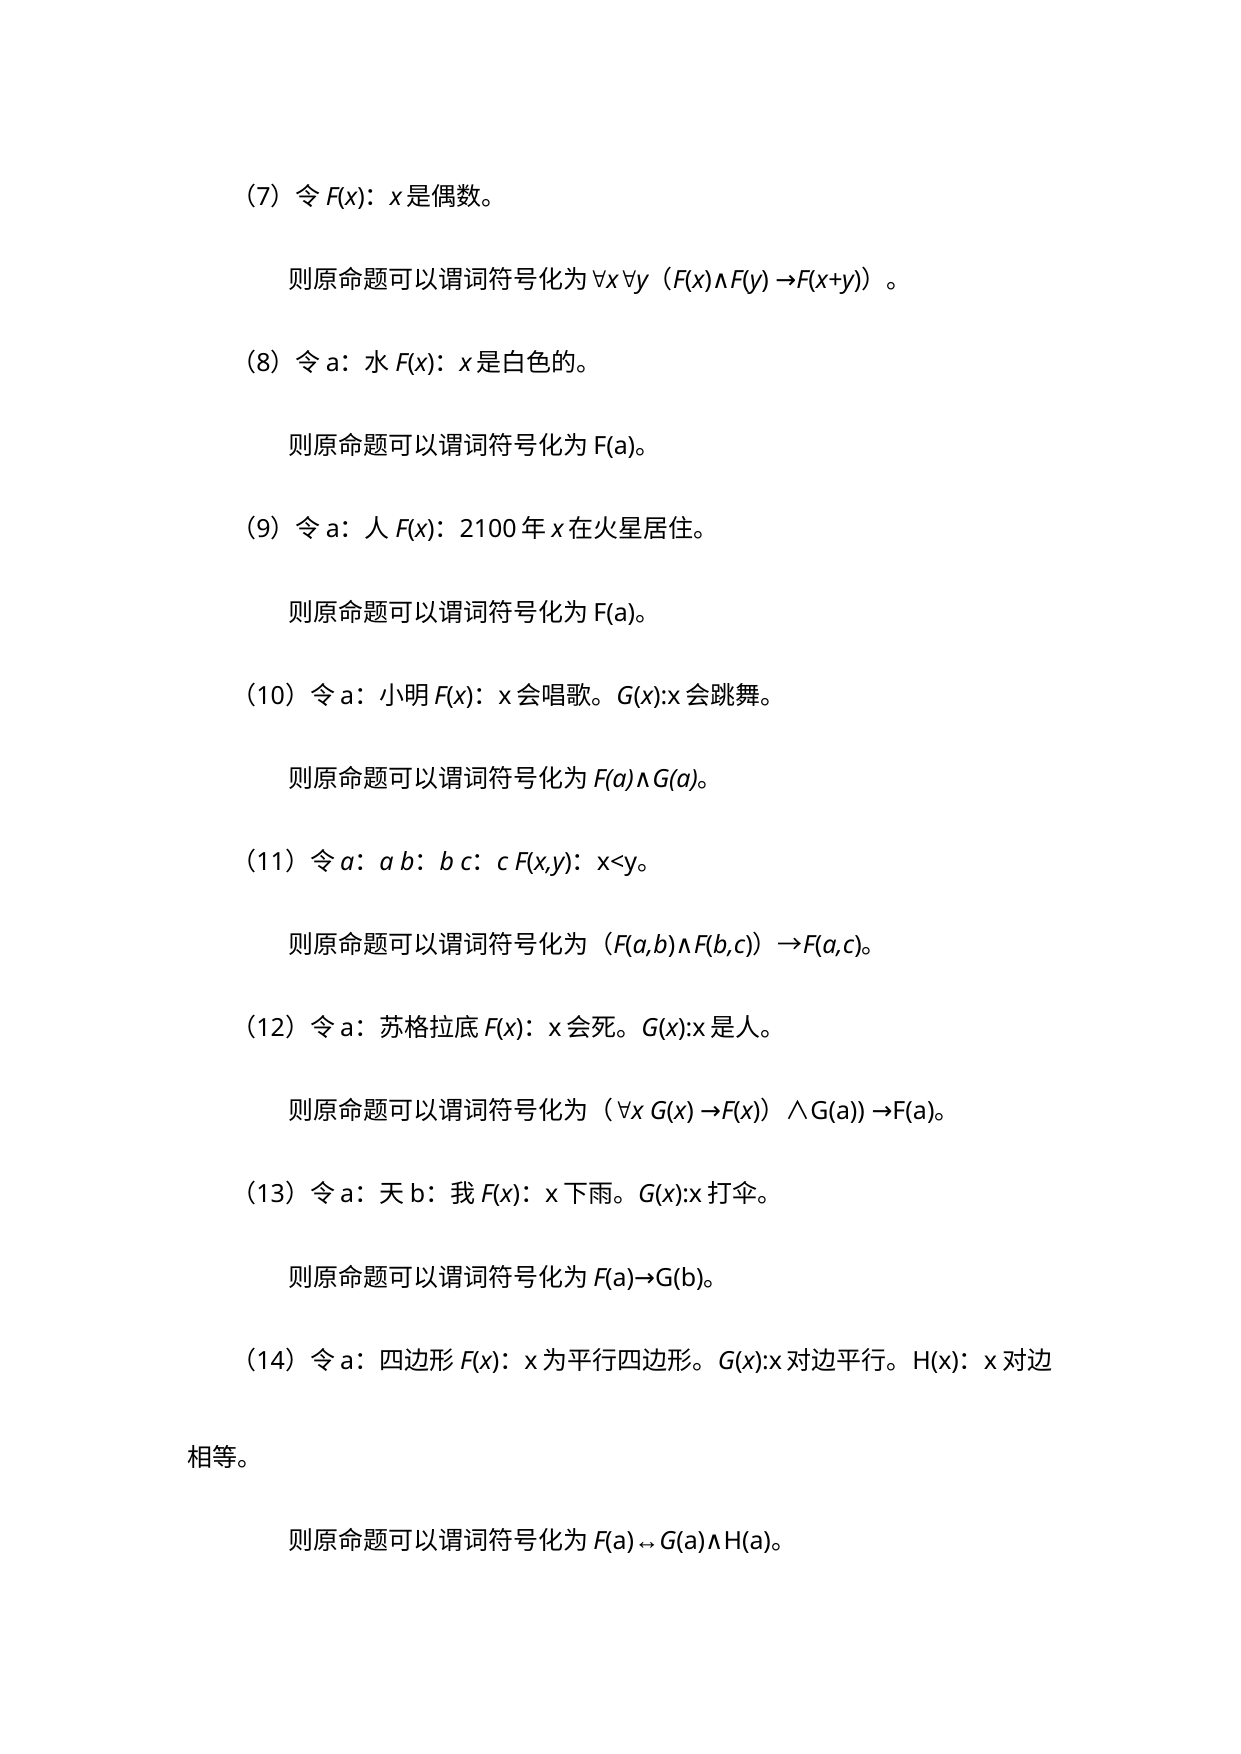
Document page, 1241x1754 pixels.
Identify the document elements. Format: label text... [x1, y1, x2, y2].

text （14）令a：四边形 F(x)：x为平行四边形。G(x):x对边平行。H(x)：x对边相等。 [187, 1326, 1053, 1488]
text 则原命题可以谓词符号化为F(a)∧G(a)。 [187, 744, 1053, 809]
text 则原命题可以谓词符号化为F(a)→G(b)。 [187, 1243, 1053, 1308]
text （12）令a：苏格拉底F(x)：x会死。G(x):x是人。 [187, 993, 1053, 1058]
text 则原命题可以谓词符号化为（F(a,b)∧F(b,c)）→F(a,c)。 [187, 910, 1053, 975]
text 则原命题可以谓词符号化为F(a)↔G(a)∧H(a)。 [187, 1506, 1053, 1571]
text （11）令a：a b：b c：c F(x,y)：x<y。 [187, 827, 1053, 892]
text （7）令F(x)：x是偶数。 [187, 162, 1053, 227]
text 则原命题可以谓词符号化为F(a)。 [187, 411, 1053, 476]
text 则原命题可以谓词符号化为（x G(x) →F(x)）∧G(a)) →F(a)。 [187, 1076, 1053, 1141]
text （13）令a：天 b：我 F(x)：x下雨。G(x):x打伞。 [187, 1159, 1053, 1224]
text 则原命题可以谓词符号化为F(a)。 [187, 578, 1053, 643]
text （8）令a：水 F(x)：x是白色的。 [187, 328, 1053, 393]
text 则原命题可以谓词符号化为xy（F(x)∧F(y) →F(x+y)）。 [187, 245, 1053, 310]
text （9）令a：人 F(x)：2100年x在火星居住。 [187, 494, 1053, 559]
text （10）令a：小明F(x)：x会唱歌。G(x):x会跳舞。 [187, 661, 1053, 726]
